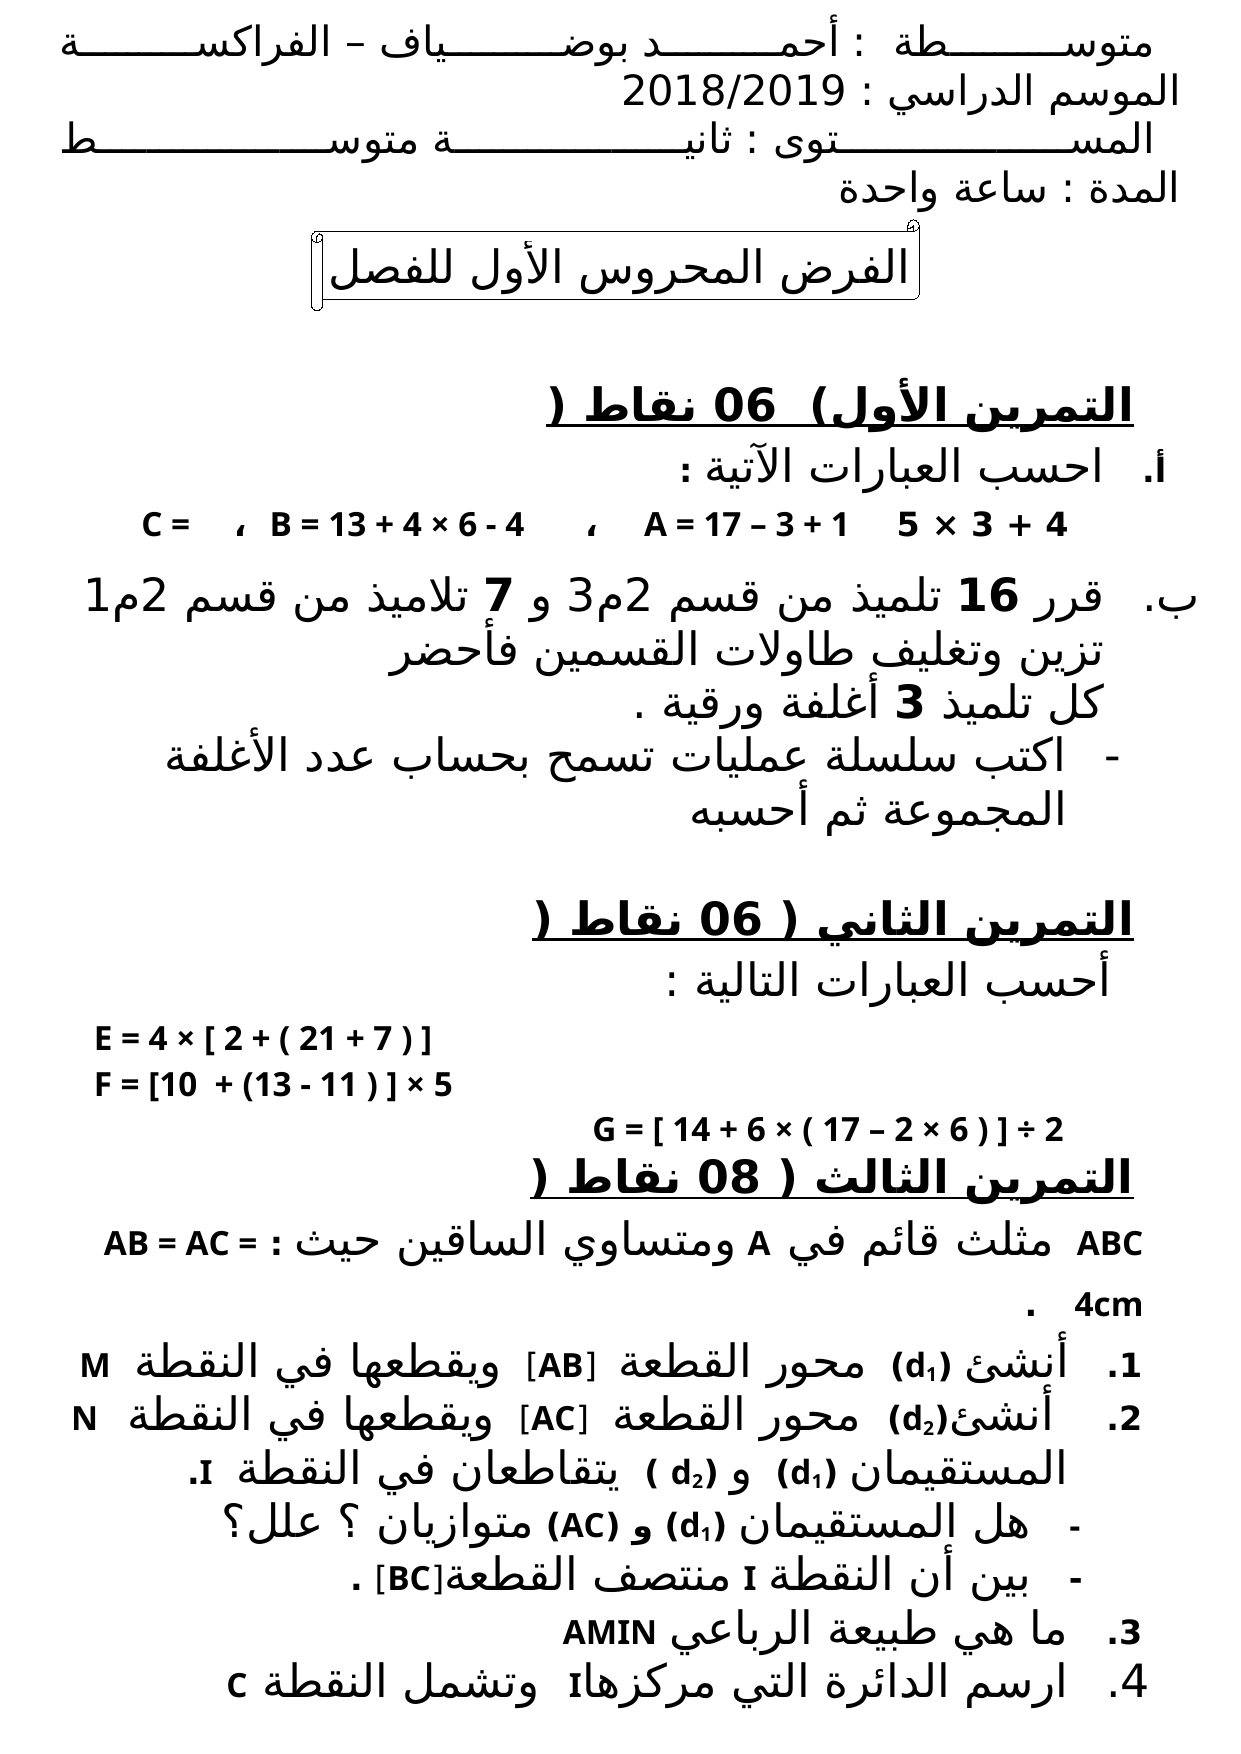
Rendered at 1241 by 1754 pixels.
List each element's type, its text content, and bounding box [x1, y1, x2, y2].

list هل المستقيمان (d1) و (AC) متوازيان ؟ علل؟ [59, 1495, 1069, 1548]
list كل تلميذ 3 أغلفة ورقية . [59, 676, 1104, 729]
list اكتب سلسلة عمليات تسمح بحساب عدد الأغلفة المجموعة ثم أحسبه [59, 729, 1104, 836]
list أنشئ(d2) محور القطعة [AC] ويقطعها في النقطة N [59, 1388, 1106, 1442]
list احسب العبارات الآتية : [59, 439, 1142, 493]
text التمرين الثاني ( 06 نقاط ( [59, 892, 1178, 946]
text التمرين الثالث ( 08 نقاط ( [59, 1151, 1178, 1204]
text ABC مثلث قائم في A ومتساوي الساقين حيث : AB = AC = 4cm . [59, 1212, 1144, 1327]
text المستوى : ثانية متوسط المدة : ساعة واحدة [59, 115, 1181, 212]
list 4 + 3 × 5 C = ، B = 13 + 4 × 6 - 4 ، A = 17 – 3 + 1 [59, 501, 1069, 546]
text E = 4 × [ 2 + ( 21 + 7 ) ] [59, 1015, 1178, 1060]
list المستقيمان (d1) و (d2 ) يتقاطعان في النقطة I. [59, 1442, 1069, 1495]
list ما هي طبيعة الرباعي AMIN [59, 1602, 1106, 1655]
text F = [10 + (13 - 11 ) ] × 5 [59, 1060, 1178, 1106]
list بين أن النقطة I منتصف القطعة[BC] . [59, 1548, 1069, 1602]
list ارسم الدائرة التي مركزهاI وتشمل النقطة C [59, 1655, 1106, 1708]
text G = [ 14 + 6 × ( 17 – 2 × 6 ) ] ÷ 2 [59, 1106, 1178, 1151]
list قرر 16 تلميذ من قسم 2م3 و 7 تلاميذ من قسم 2م1 تزين وتغليف طاولات القسمين فأحضر [59, 569, 1142, 676]
text أحسب العبارات التالية : [59, 954, 1181, 1007]
text متوسطة : أحمد بوضياف – الفراكسة الموسم الدراسي : 2018/2019 [59, 18, 1181, 115]
list أنشئ (d1) محور القطعة [AB] ويقطعها في النقطة M [59, 1335, 1106, 1388]
text التمرين الأول) 06 نقاط ( [59, 378, 1178, 432]
